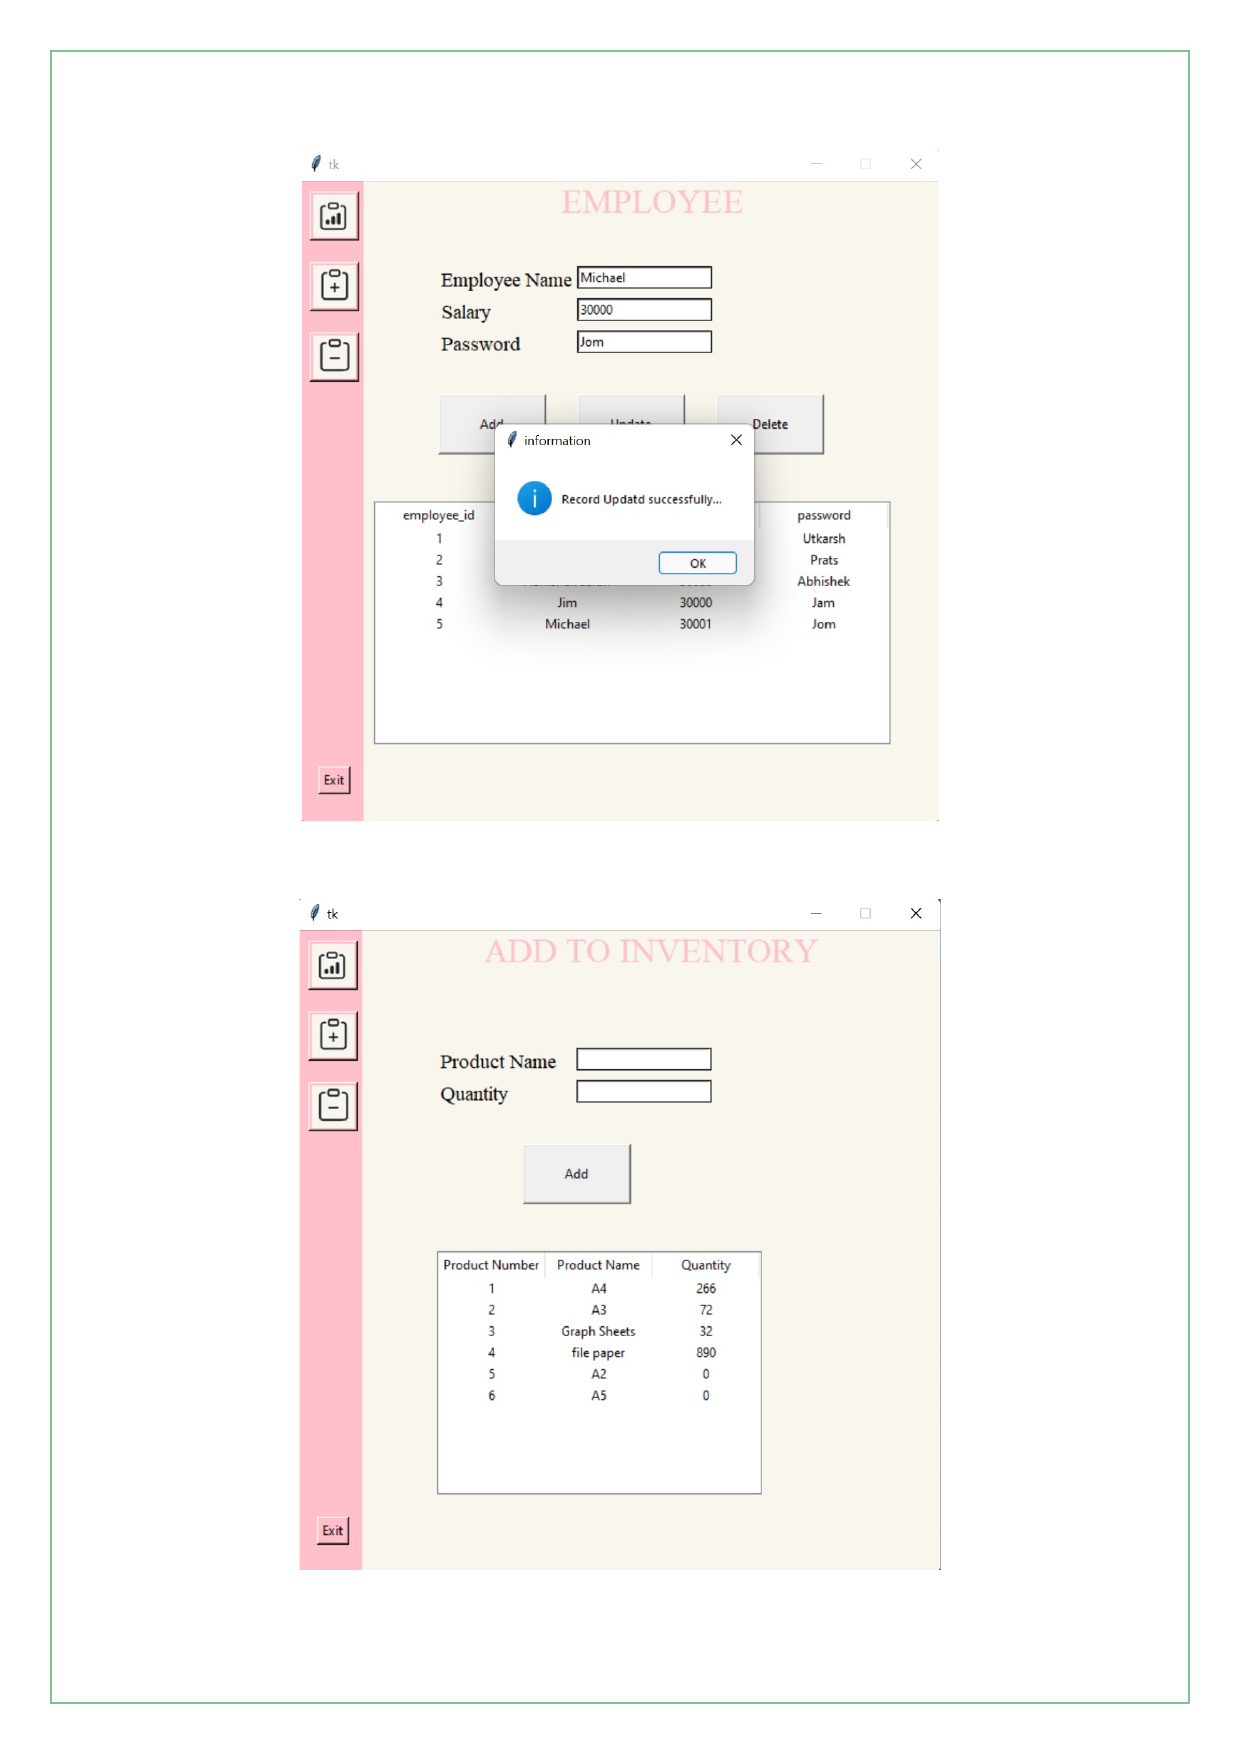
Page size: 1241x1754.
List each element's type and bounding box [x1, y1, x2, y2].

picture [299, 899, 941, 1570]
picture [301, 150, 939, 821]
